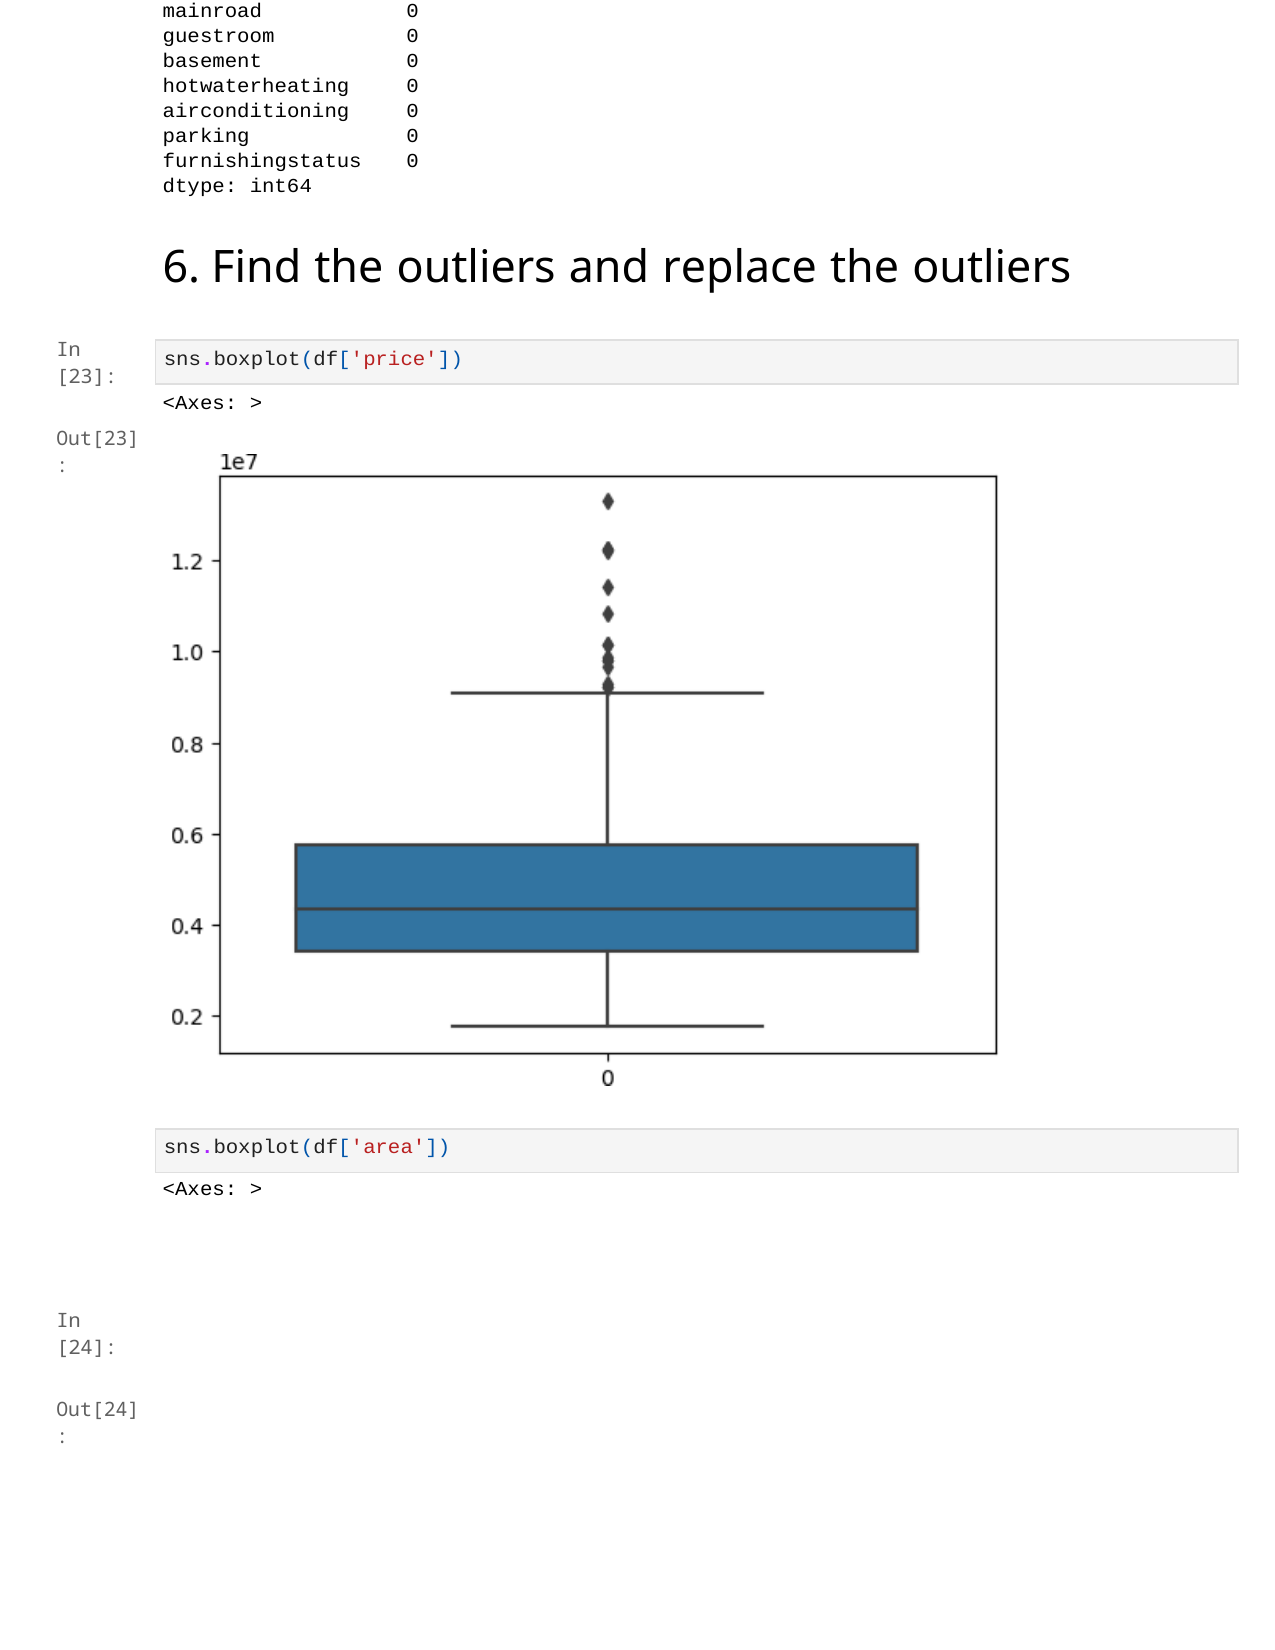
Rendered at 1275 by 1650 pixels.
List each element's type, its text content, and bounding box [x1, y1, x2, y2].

text hotwaterheating 0 [162, 76, 1250, 98]
text Out[23]: [56, 424, 145, 478]
text airconditioning 0 [162, 101, 1250, 123]
text In [24]: [56, 1306, 145, 1360]
text mainroad 0 [162, 1, 1250, 23]
text <Axes: > [162, 1126, 1250, 1201]
subtitle Find the outliers and replace the outliers [162, 234, 1250, 295]
text furnishingstatus 0 [162, 151, 1250, 173]
text basement 0 [162, 51, 1250, 73]
text <Axes: > [162, 393, 1250, 415]
text dtype: int64 [162, 176, 1250, 198]
text parking 0 [162, 126, 1250, 148]
text In [23]: [56, 335, 145, 389]
picture [171, 454, 999, 1086]
text Out[24]: [56, 1395, 145, 1449]
text guestroom 0 [162, 26, 1250, 48]
